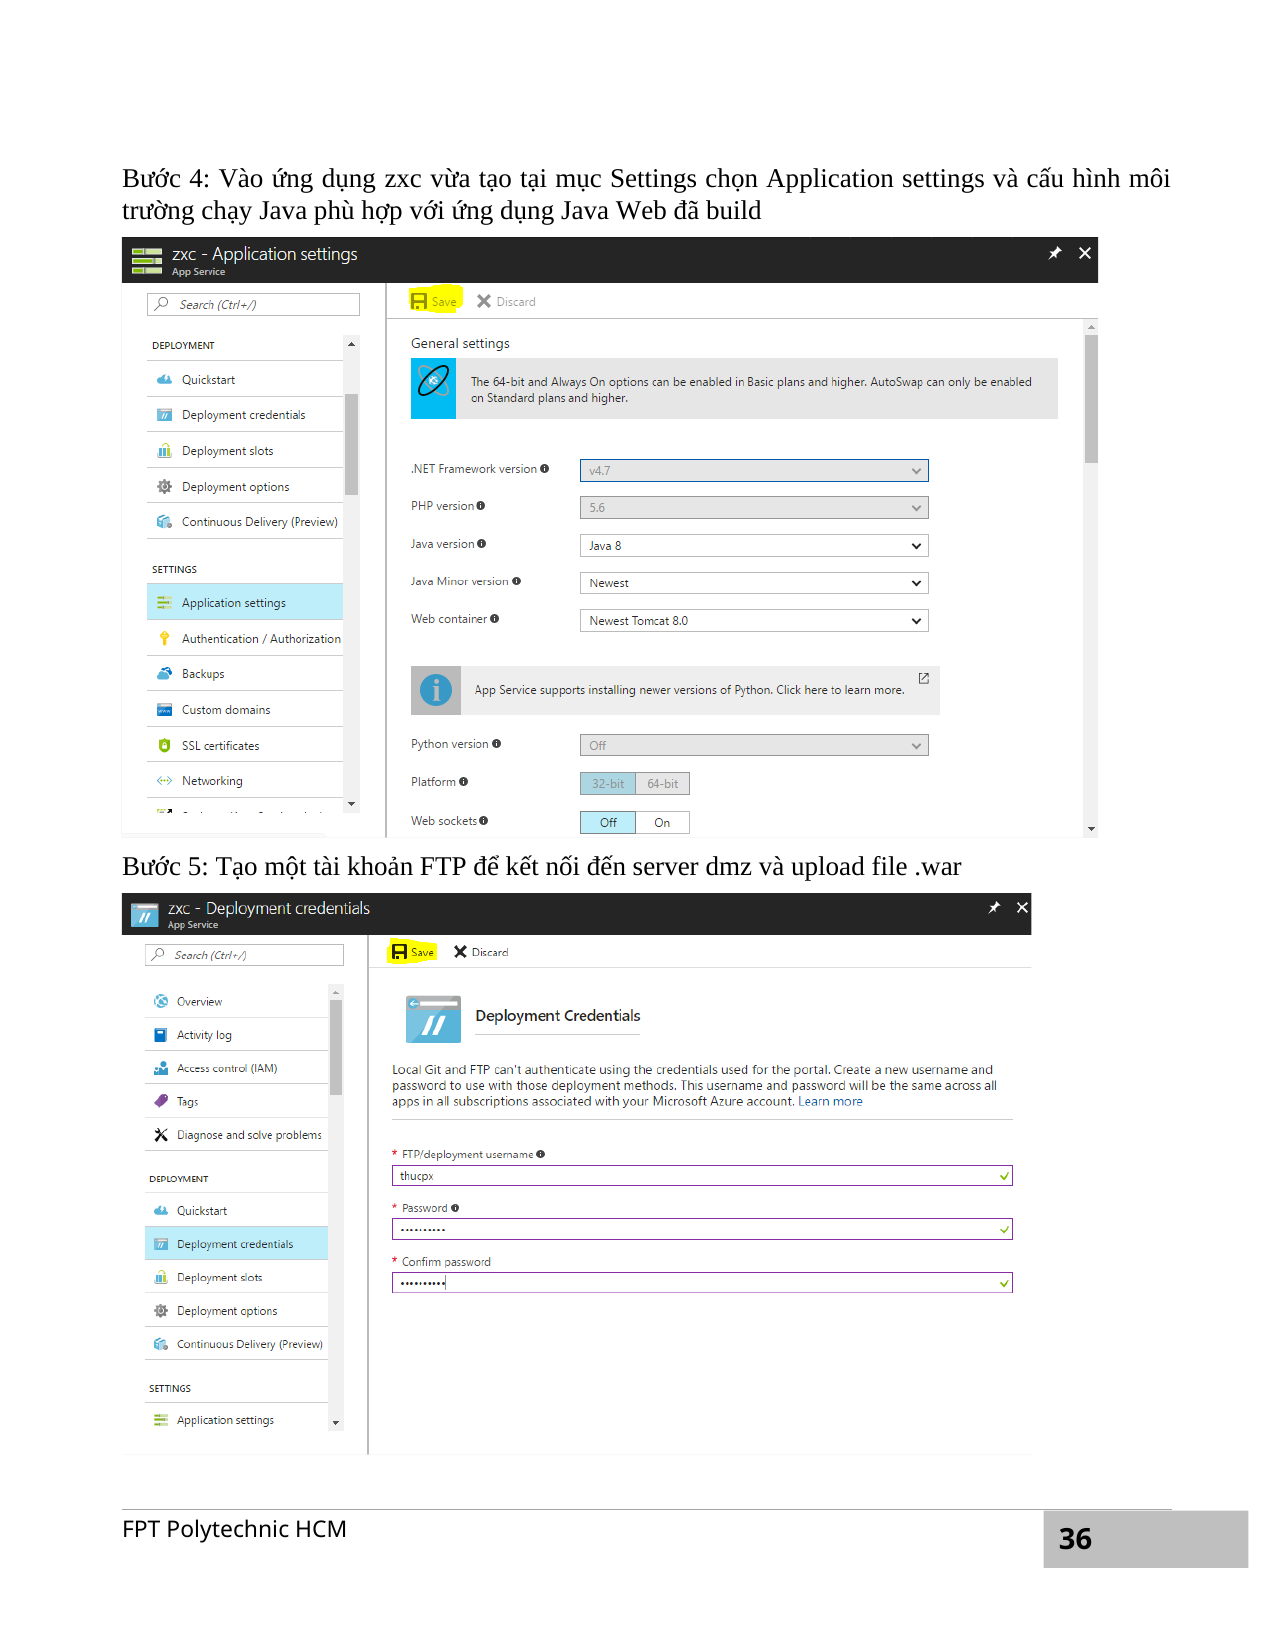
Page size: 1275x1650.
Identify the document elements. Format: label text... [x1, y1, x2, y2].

text Bước 5: Tạo một tài khoản FTP để kết nối đến server dmz và upload file .war [122, 850, 1172, 881]
picture [121, 237, 1099, 838]
text Bước 4: Vào ứng dụng zxc vừa tạo tại mục Settings chọn Application settings và cấu hình môi trường chạy Java phù hợp với ứng dụng Java Web đã build [122, 162, 1172, 225]
picture [121, 893, 1032, 1455]
